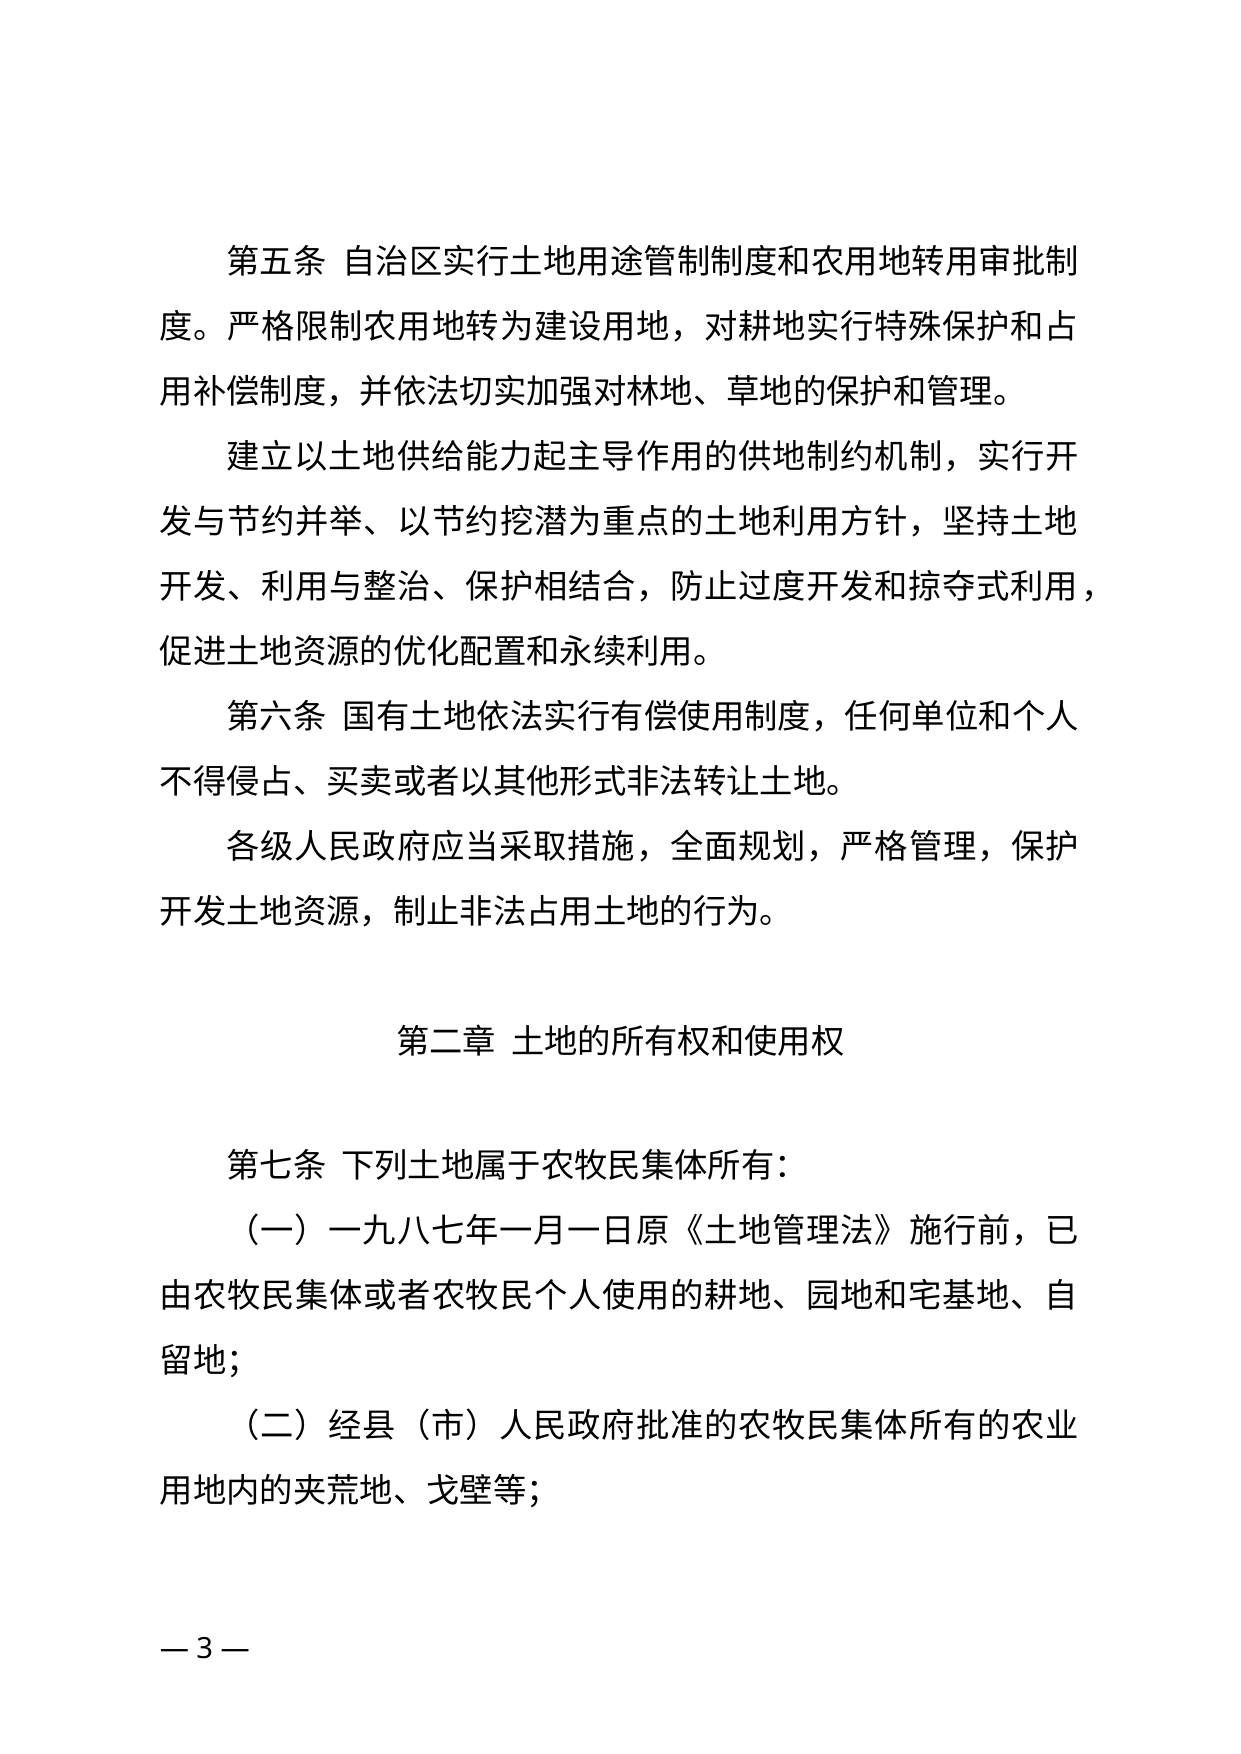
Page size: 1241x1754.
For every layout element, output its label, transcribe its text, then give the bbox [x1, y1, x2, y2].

text 各级人民政府应当采取措施，全面规划，严格管理，保护、开发土地资源，制止非法占用土地的行为。 [159, 812, 1081, 942]
text 建立以土地供给能力起主导作用的供地制约机制，实行开发与节约并举、以节约挖潜为重点的土地利用方针，坚持土地开发、利用与整治、保护相结合，防止过度开发和掠夺式利用，促进土地资源的优化配置和永续利用。 [159, 422, 1081, 682]
text 第六条 国有土地依法实行有偿使用制度，任何单位和个人不得侵占、买卖或者以其他形式非法转让土地。 [159, 682, 1081, 812]
text 第七条 下列土地属于农牧民集体所有： [159, 1130, 1081, 1195]
text 第五条 自治区实行土地用途管制制度和农用地转用审批制度。严格限制农用地转为建设用地，对耕地实行特殊保护和占用补偿制度，并依法切实加强对林地、草地的保护和管理。 [159, 227, 1081, 422]
text （一）一九八七年一月一日原《土地管理法》施行前，已由农牧民集体或者农牧民个人使用的耕地、园地和宅基地、自留地； [159, 1195, 1081, 1390]
text 第二章 土地的所有权和使用权 [159, 1007, 1081, 1065]
text （二）经县（市）人民政府批准的农牧民集体所有的农业用地内的夹荒地、戈壁等； [159, 1390, 1081, 1520]
